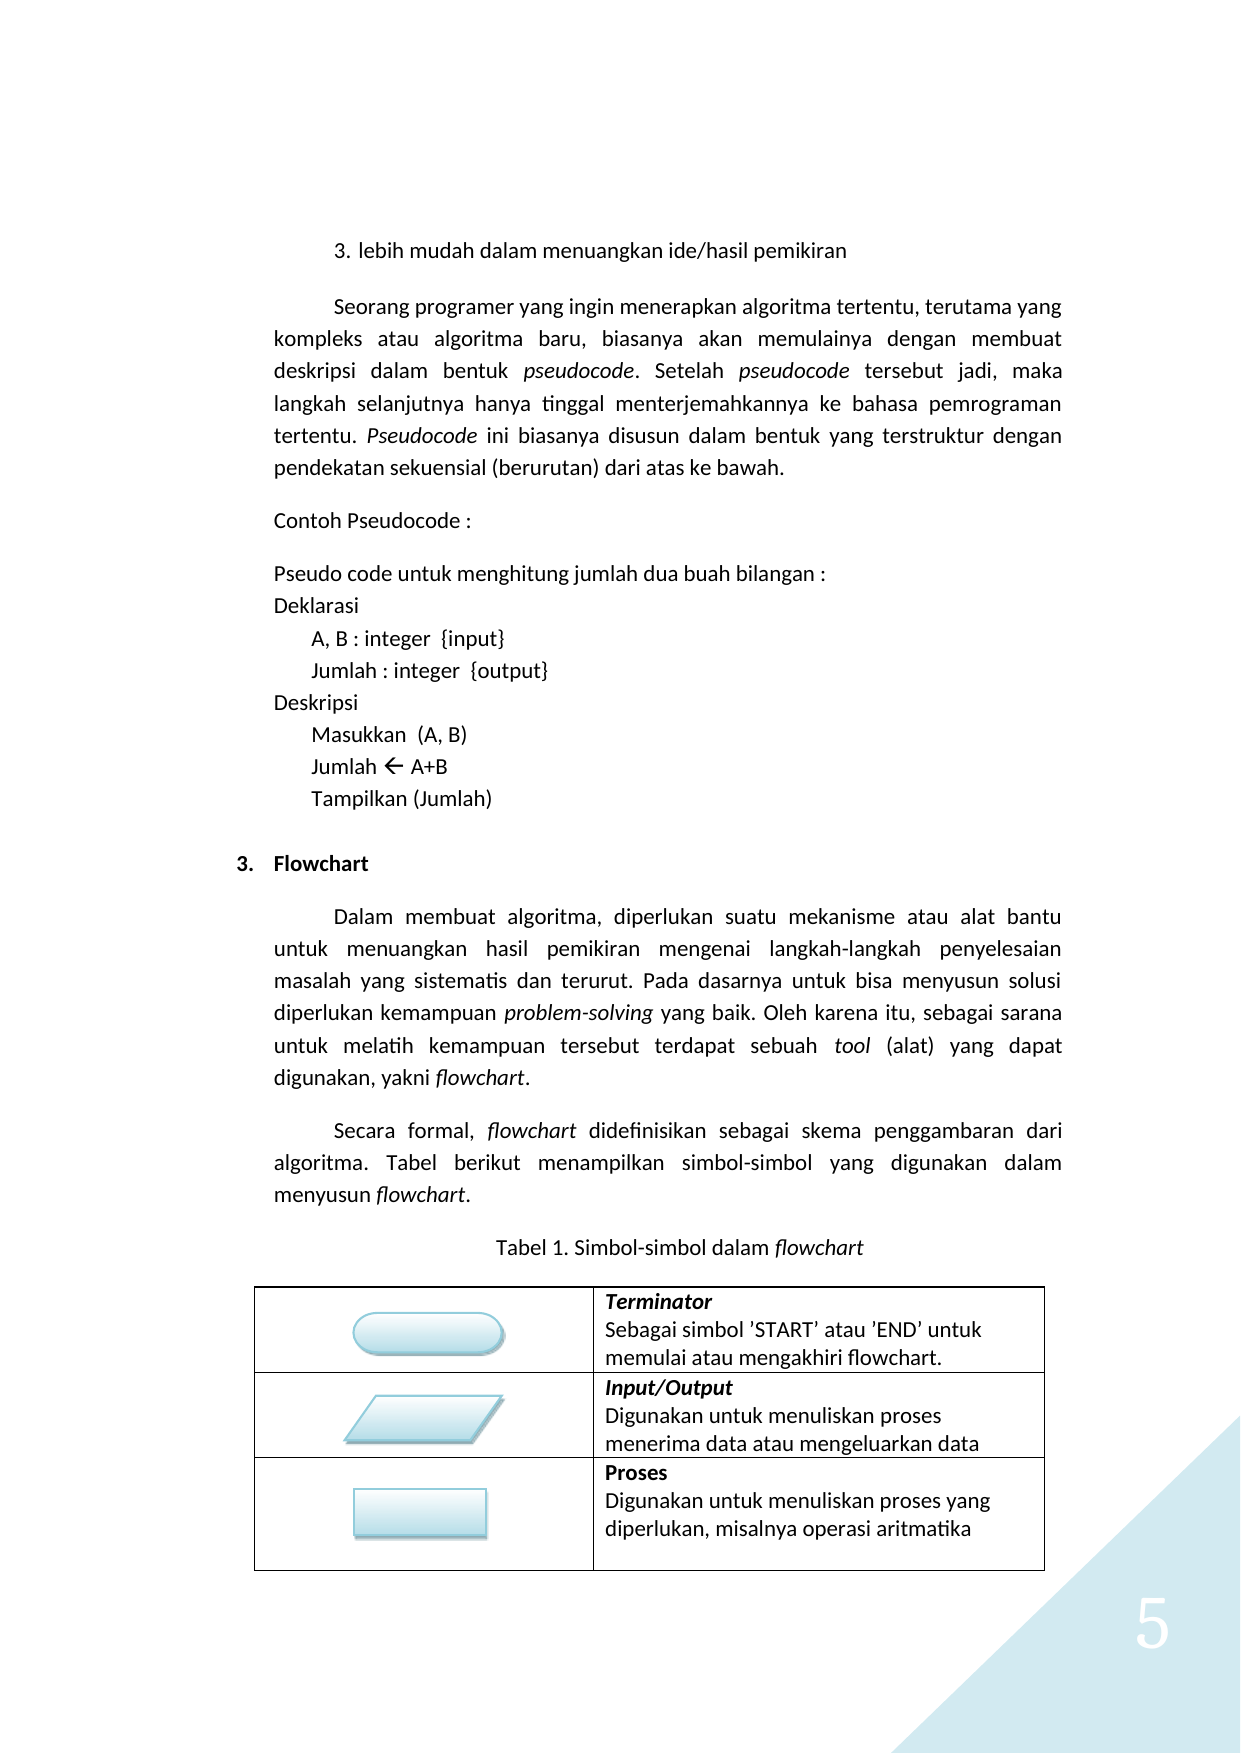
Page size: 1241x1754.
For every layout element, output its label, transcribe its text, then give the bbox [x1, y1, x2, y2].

list Pseudo code untuk menghitung jumlah dua buah bilangan : [274, 559, 1063, 587]
text Tabel 1. Simbol-simbol dalam flowchart [296, 1233, 1063, 1261]
table_cell Input/Output Digunakan untuk menuliskan proses menerima data atau mengeluarkan data [594, 1373, 1044, 1457]
list Tampilkan (Jumlah) [274, 784, 1063, 813]
text Dalam membuat algoritma, diperlukan suatu mekanisme atau alat bantu untuk menuangkan hasil pemikiran mengenai langkah-langkah penyelesaian masalah yang sistematis dan terurut. Pada dasarnya untuk bisa menyusun solusi diperlukan kemampuan problem-solving yang baik. Oleh karena itu, sebagai sarana untuk melatih kemampuan tersebut terdapat sebuah tool (alat) yang dapat digunakan, yakni flowchart. [274, 902, 1063, 1091]
list Flowchart [236, 849, 1063, 877]
text Contoh Pseudocode : [236, 506, 1063, 534]
table_cell [255, 1458, 593, 1570]
table_cell Proses Digunakan untuk menuliskan proses yang diperlukan, misalnya operasi aritmatika [594, 1458, 1044, 1570]
table_header Terminator Sebagai simbol ’START’ atau ’END’ untuk memulai atau mengakhiri flowchart. [594, 1288, 1044, 1372]
list Masukkan (A, B) [274, 720, 1063, 748]
table_header [255, 1288, 593, 1372]
text Seorang programer yang ingin menerapkan algoritma tertentu, terutama yang kompleks atau algoritma baru, biasanya akan memulainya dengan membuat deskripsi dalam bentuk pseudocode. Setelah pseudocode tersebut jadi, maka langkah selanjutnya hanya tinggal menterjemahkannya ke bahasa pemrograman tertentu. Pseudocode ini biasanya disusun dalam bentuk yang terstruktur dengan pendekatan sekuensial (berurutan) dari atas ke bawah. [274, 292, 1063, 481]
list Jumlah A+B [274, 752, 1063, 780]
list lebih mudah dalam menuangkan ide/hasil pemikiran [334, 236, 1063, 264]
list Deskripsi [274, 688, 1063, 716]
table_cell [255, 1373, 593, 1457]
list Jumlah : integer {output} [274, 656, 1063, 684]
list A, B : integer {input} [274, 624, 1063, 652]
text Secara formal, flowchart didefinisikan sebagai skema penggambaran dari algoritma. Tabel berikut menampilkan simbol-simbol yang digunakan dalam menyusun flowchart. [274, 1116, 1063, 1208]
list Deklarasi [274, 591, 1063, 619]
